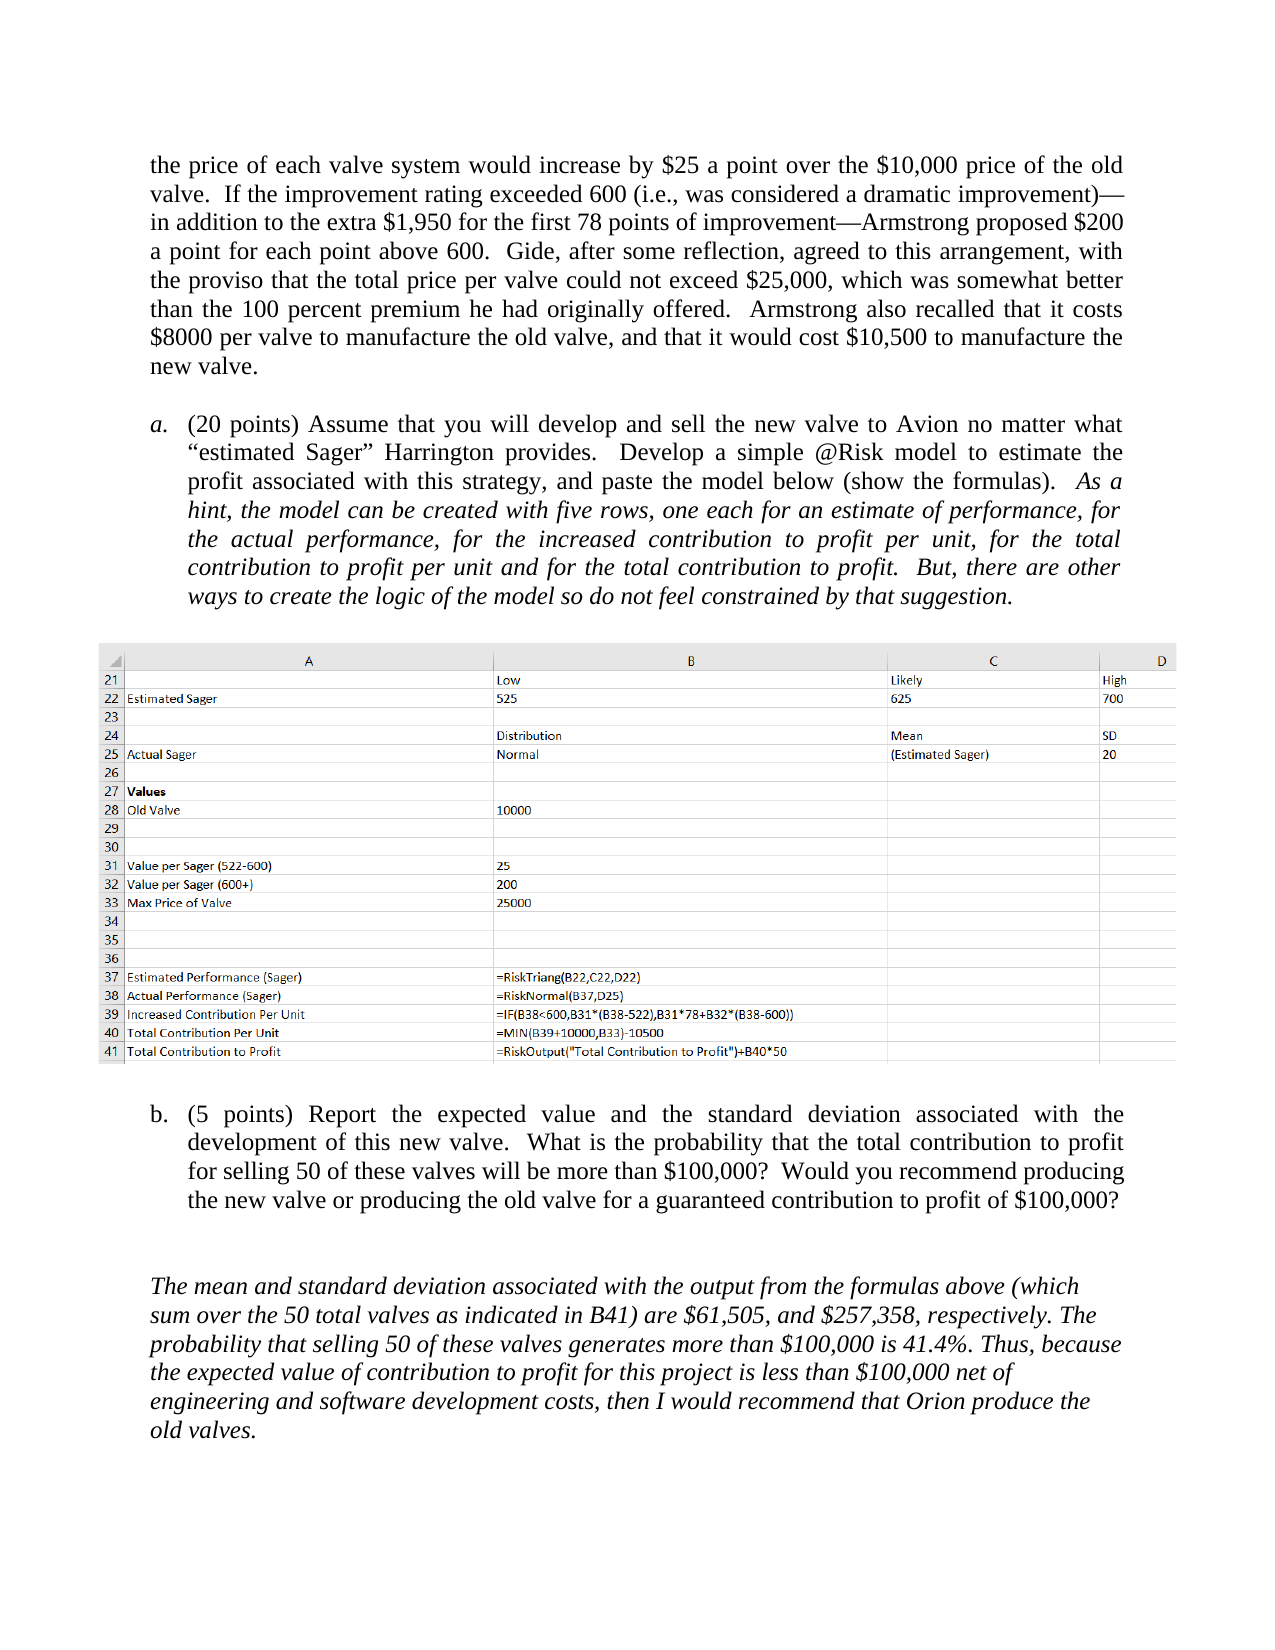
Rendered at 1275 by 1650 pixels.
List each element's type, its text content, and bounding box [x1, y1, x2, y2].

list (20 points) Assume that you will develop and sell the new valve to Avion no matter what “estimated Sager” Harrington provides. Develop a simple @Risk model to estimate the profit associated with this strategy, and paste the model below (show the formulas). As a hint, the model can be created with five rows, one each for an estimate of performance, for the actual performance, for the increased contribution to profit per unit, for the total contribution to profit per unit and for the total contribution to profit. But, there are other ways to create the logic of the model so do not feel constrained by that suggestion. [150, 409, 1125, 610]
text The mean and standard deviation associated with the output from the formulas above (which sum over the 50 total valves as indicated in B41) are $61,505, and $257,358, respectively. The probability that selling 50 of these valves generates more than $100,000 is 41.4%. Thus, because the expected value of contribution to profit for this project is less than $100,000 net of engineering and software development costs, then I would recommend that Orion produce the old valves. [150, 1271, 1125, 1444]
list (5 points) Report the expected value and the standard deviation associated with the development of this new valve. What is the probability that the total contribution to profit for selling 50 of these valves will be more than $100,000? Would you recommend producing the new valve or producing the old valve for a guaranteed contribution to profit of $100,000? [150, 1099, 1125, 1214]
picture [98, 643, 1177, 1064]
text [150, 150, 1125, 380]
